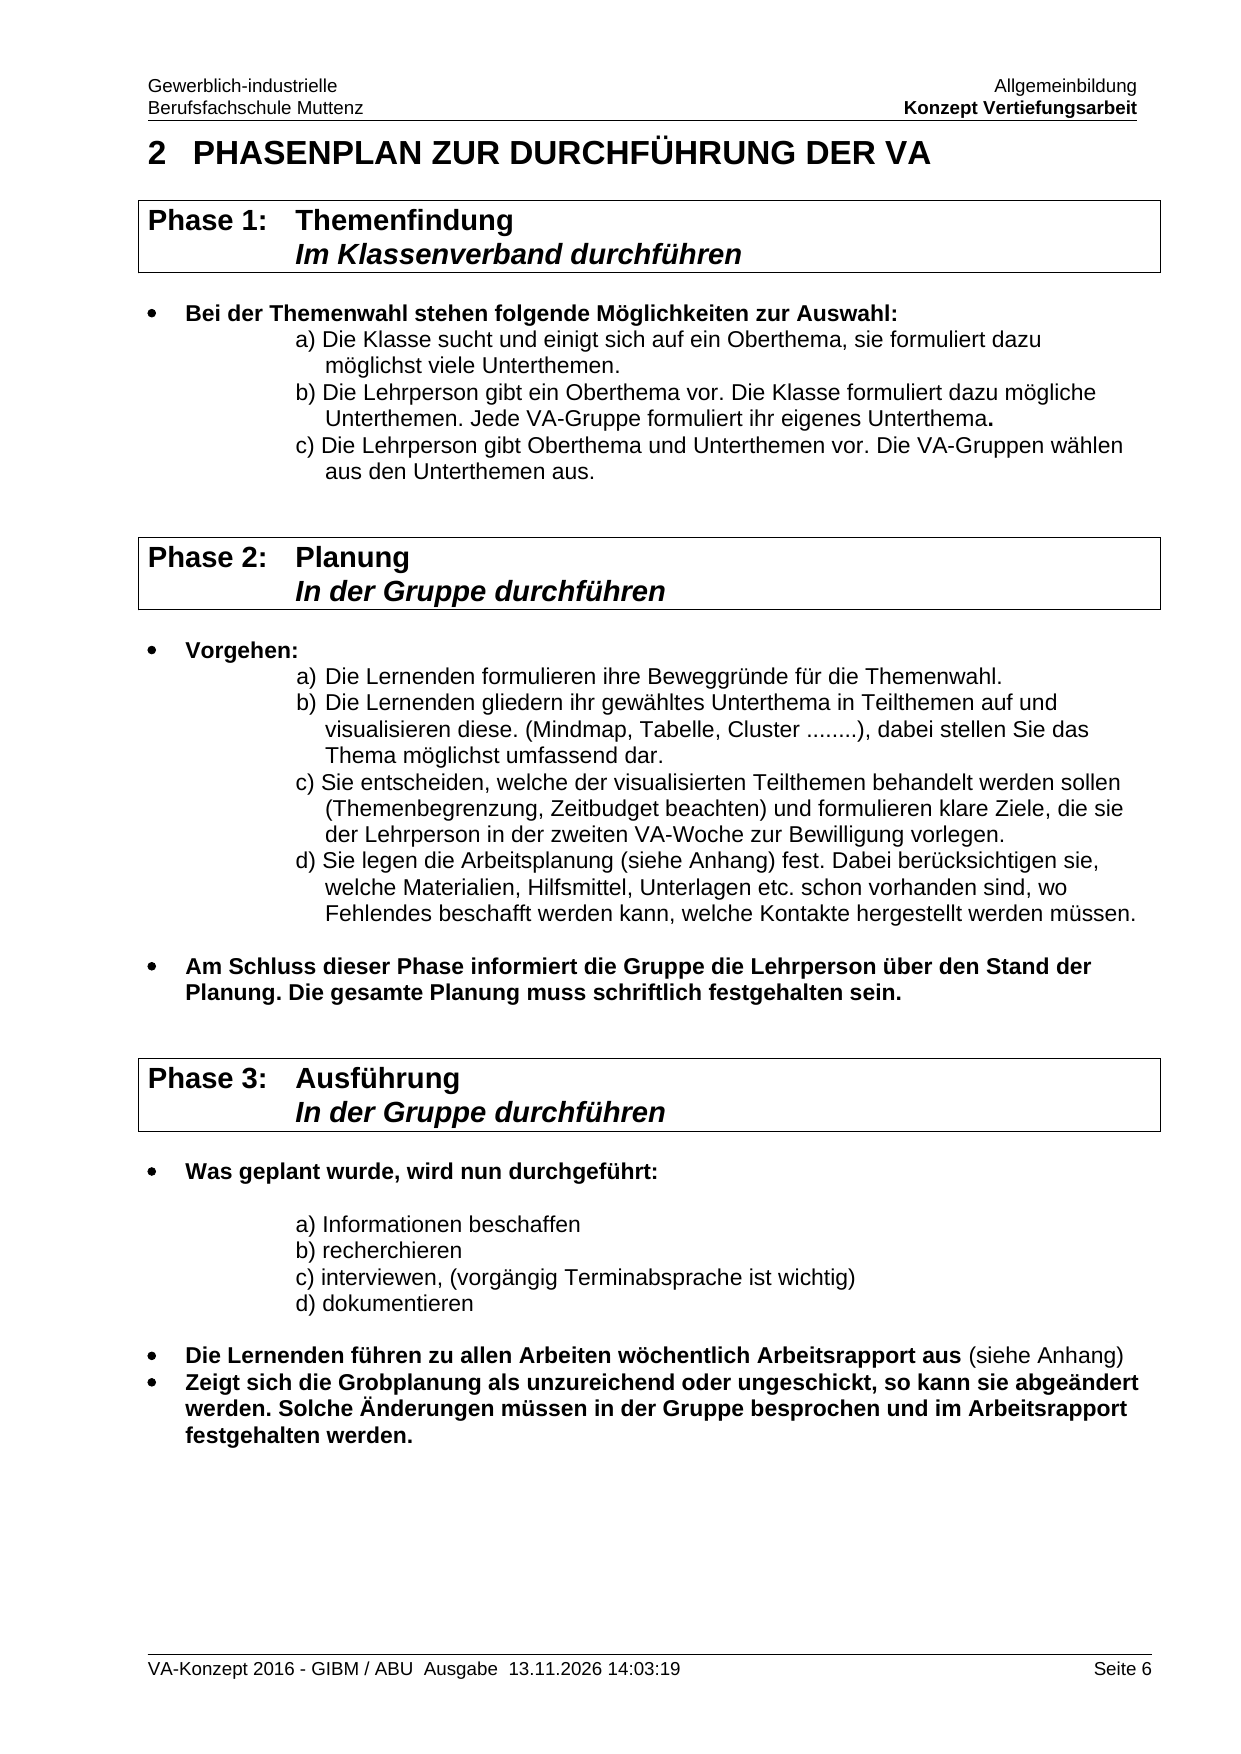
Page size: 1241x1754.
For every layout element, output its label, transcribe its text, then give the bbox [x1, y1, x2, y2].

text d) dokumentieren [148, 1290, 1152, 1316]
text b) recherchieren [148, 1237, 1152, 1263]
text b) Die Lehrperson gibt ein Oberthema vor. Die Klasse formuliert dazu mögliche Unterthemen. Jede VA-Gruppe formuliert ihr eigenes Unterthema. [295, 379, 1152, 432]
list Die Lernenden gliedern ihr gewähltes Unterthema in Teilthemen auf und visualisieren diese. (Mindmap, Tabelle, Cluster ........), dabei stellen Sie das Thema möglichst umfassend dar. [296, 689, 1152, 768]
list Vorgehen: [148, 637, 1152, 663]
text c) Die Lehrperson gibt Oberthema und Unterthemen vor. Die VA-Gruppen wählen aus den Unterthemen aus. [295, 432, 1152, 484]
subtitle PHASENPLAN ZUR DURCHFÜHRUNG DER VA [148, 133, 1152, 171]
list Zeigt sich die Grobplanung als unzureichend oder ungeschickt, so kann sie abgeändert werden. Solche Änderungen müssen in der Gruppe besprochen und im Arbeitsrapport festgehalten werden. [148, 1369, 1152, 1448]
text a) Informationen beschaffen [148, 1211, 1152, 1237]
list Am Schluss dieser Phase informiert die Gruppe die Lehrperson über den Stand der Planung. Die gesamte Planung muss schriftlich festgehalten sein. [148, 953, 1152, 1006]
list Die Lernenden formulieren ihre Beweggründe für die Themenwahl. [296, 663, 1152, 689]
text c) Sie entscheiden, welche der visualisierten Teilthemen behandelt werden sollen (Themenbegrenzung, Zeitbudget beachten) und formulieren klare Ziele, die sie der Lehrperson in der zweiten VA-Woche zur Bewilligung vorlegen. [148, 768, 1152, 847]
text d) Sie legen die Arbeitsplanung (siehe Anhang) fest. Dabei berücksichtigen sie, welche Materialien, Hilfsmittel, Unterlagen etc. schon vorhanden sind, wo Fehlendes beschafft werden kann, welche Kontakte hergestellt werden müssen. [148, 847, 1152, 927]
text Phase 1: Themenfindung [139, 201, 1160, 234]
text Phase 3: Ausführung [139, 1059, 1160, 1092]
text Phase 2: Planung [139, 538, 1160, 571]
text a) Die Klasse sucht und einigt sich auf ein Oberthema, sie formuliert dazu möglichst viele Unterthemen. [295, 326, 1152, 379]
text c) interviewen, (vorgängig Terminabsprache ist wichtig) [148, 1263, 1152, 1290]
text Im Klassenverband durchführen [139, 234, 1160, 272]
list Was geplant wurde, wird nun durchgeführt: [148, 1158, 1152, 1184]
text In der Gruppe durchführen [139, 571, 1160, 609]
list Die Lernenden führen zu allen Arbeiten wöchentlich Arbeitsrapport aus (siehe Anhang) [148, 1342, 1152, 1369]
text In der Gruppe durchführen [139, 1092, 1160, 1131]
list Bei der Themenwahl stehen folgende Möglichkeiten zur Auswahl: [148, 300, 1152, 326]
